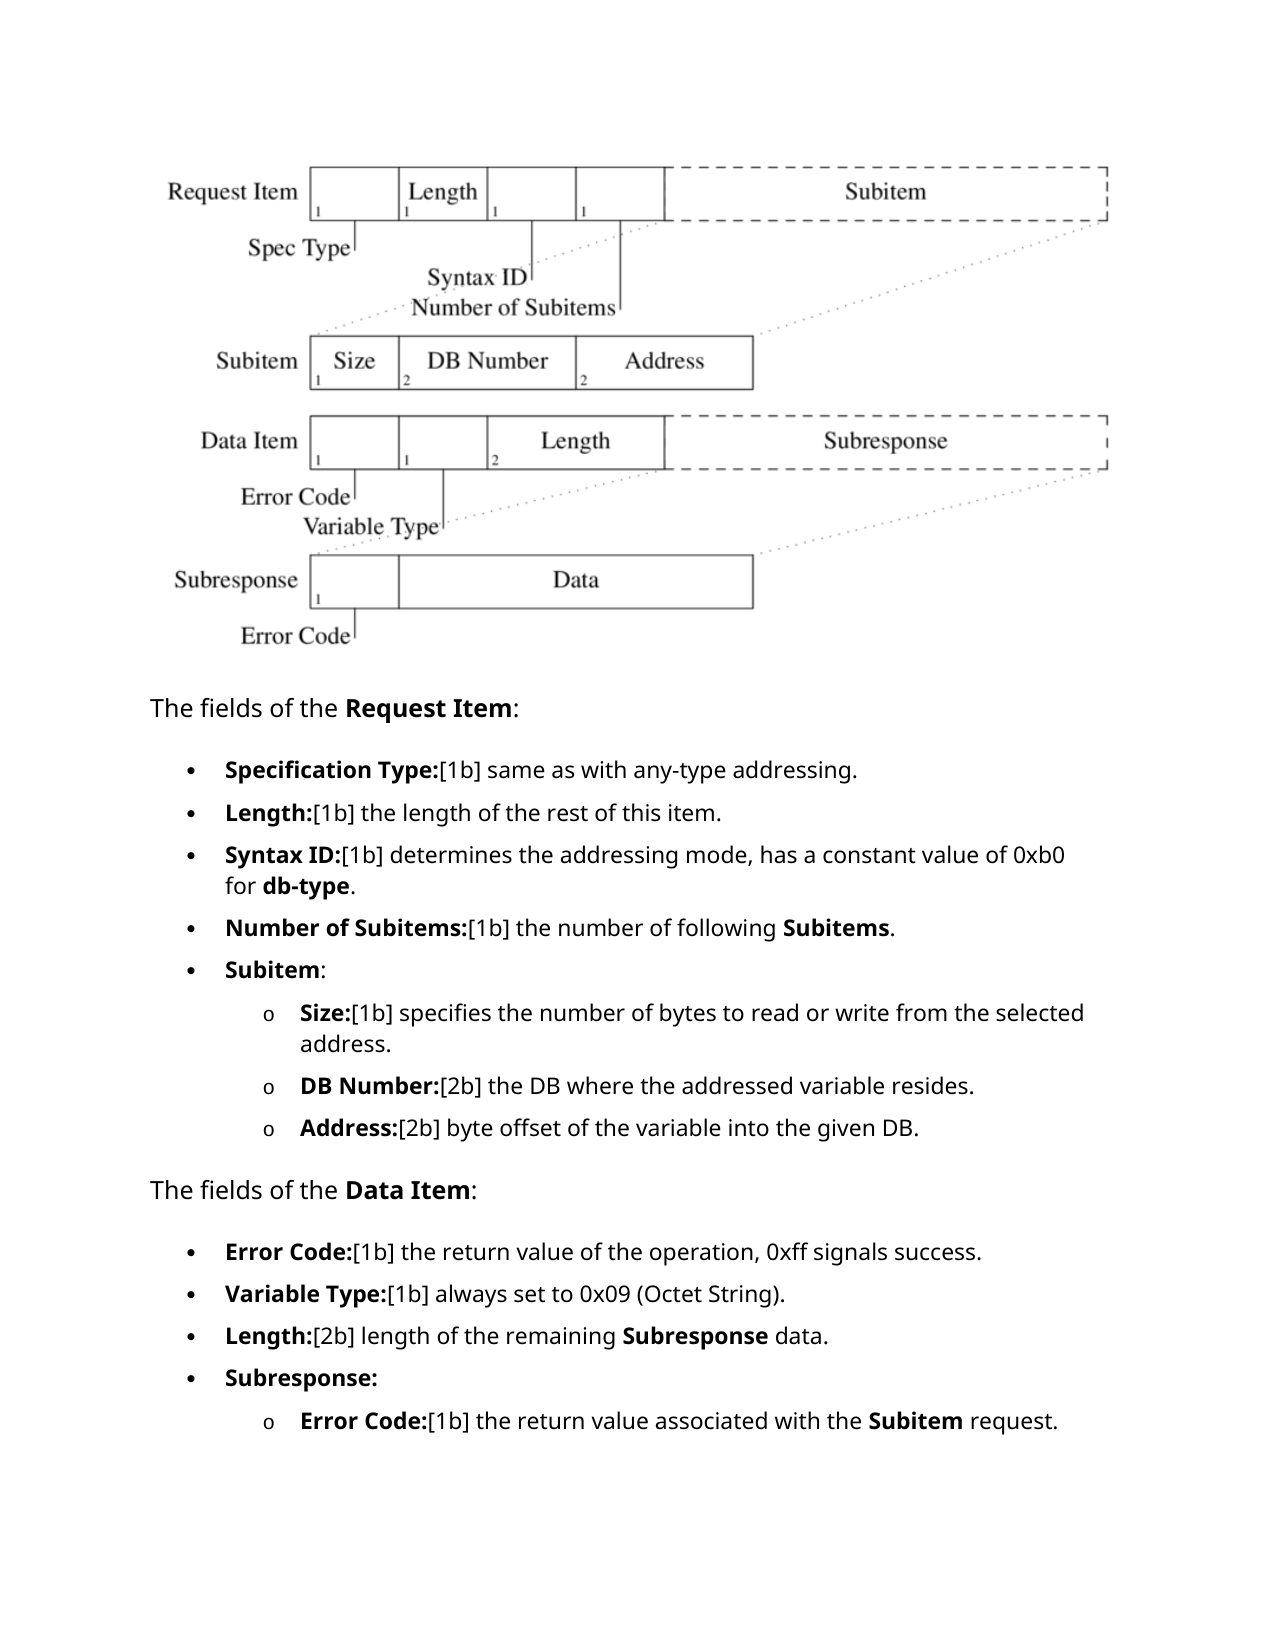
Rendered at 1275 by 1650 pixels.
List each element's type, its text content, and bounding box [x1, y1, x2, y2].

list Variable Type:[1b] always set to 0x09 (Octet String). [187, 1278, 1125, 1309]
text The fields of the Data Item: [150, 1173, 1125, 1207]
text The fields of the Request Item: [150, 691, 1125, 725]
list Address:[2b] byte offset of the variable into the given DB. [262, 1112, 1125, 1143]
list Specification Type:[1b] same as with any-type addressing. [187, 754, 1125, 786]
list Syntax ID:[1b] determines the addressing mode, has a constant value of 0xb0 for db-type. [187, 839, 1125, 901]
list Error Code:[1b] the return value of the operation, 0xff signals success. [187, 1236, 1125, 1267]
list Number of Subitems:[1b] the number of following Subitems. [187, 912, 1125, 943]
list Size:[1b] specifies the number of bytes to read or write from the selected address. [262, 997, 1125, 1059]
picture [150, 150, 1125, 662]
list Length:[1b] the length of the rest of this item. [187, 797, 1125, 828]
list DB Number:[2b] the DB where the addressed variable resides. [262, 1070, 1125, 1101]
list Subresponse: [187, 1362, 1125, 1394]
list Error Code:[1b] the return value associated with the Subitem request. [262, 1404, 1125, 1436]
list Subitem: [187, 954, 1125, 986]
list Length:[2b] length of the remaining Subresponse data. [187, 1320, 1125, 1351]
